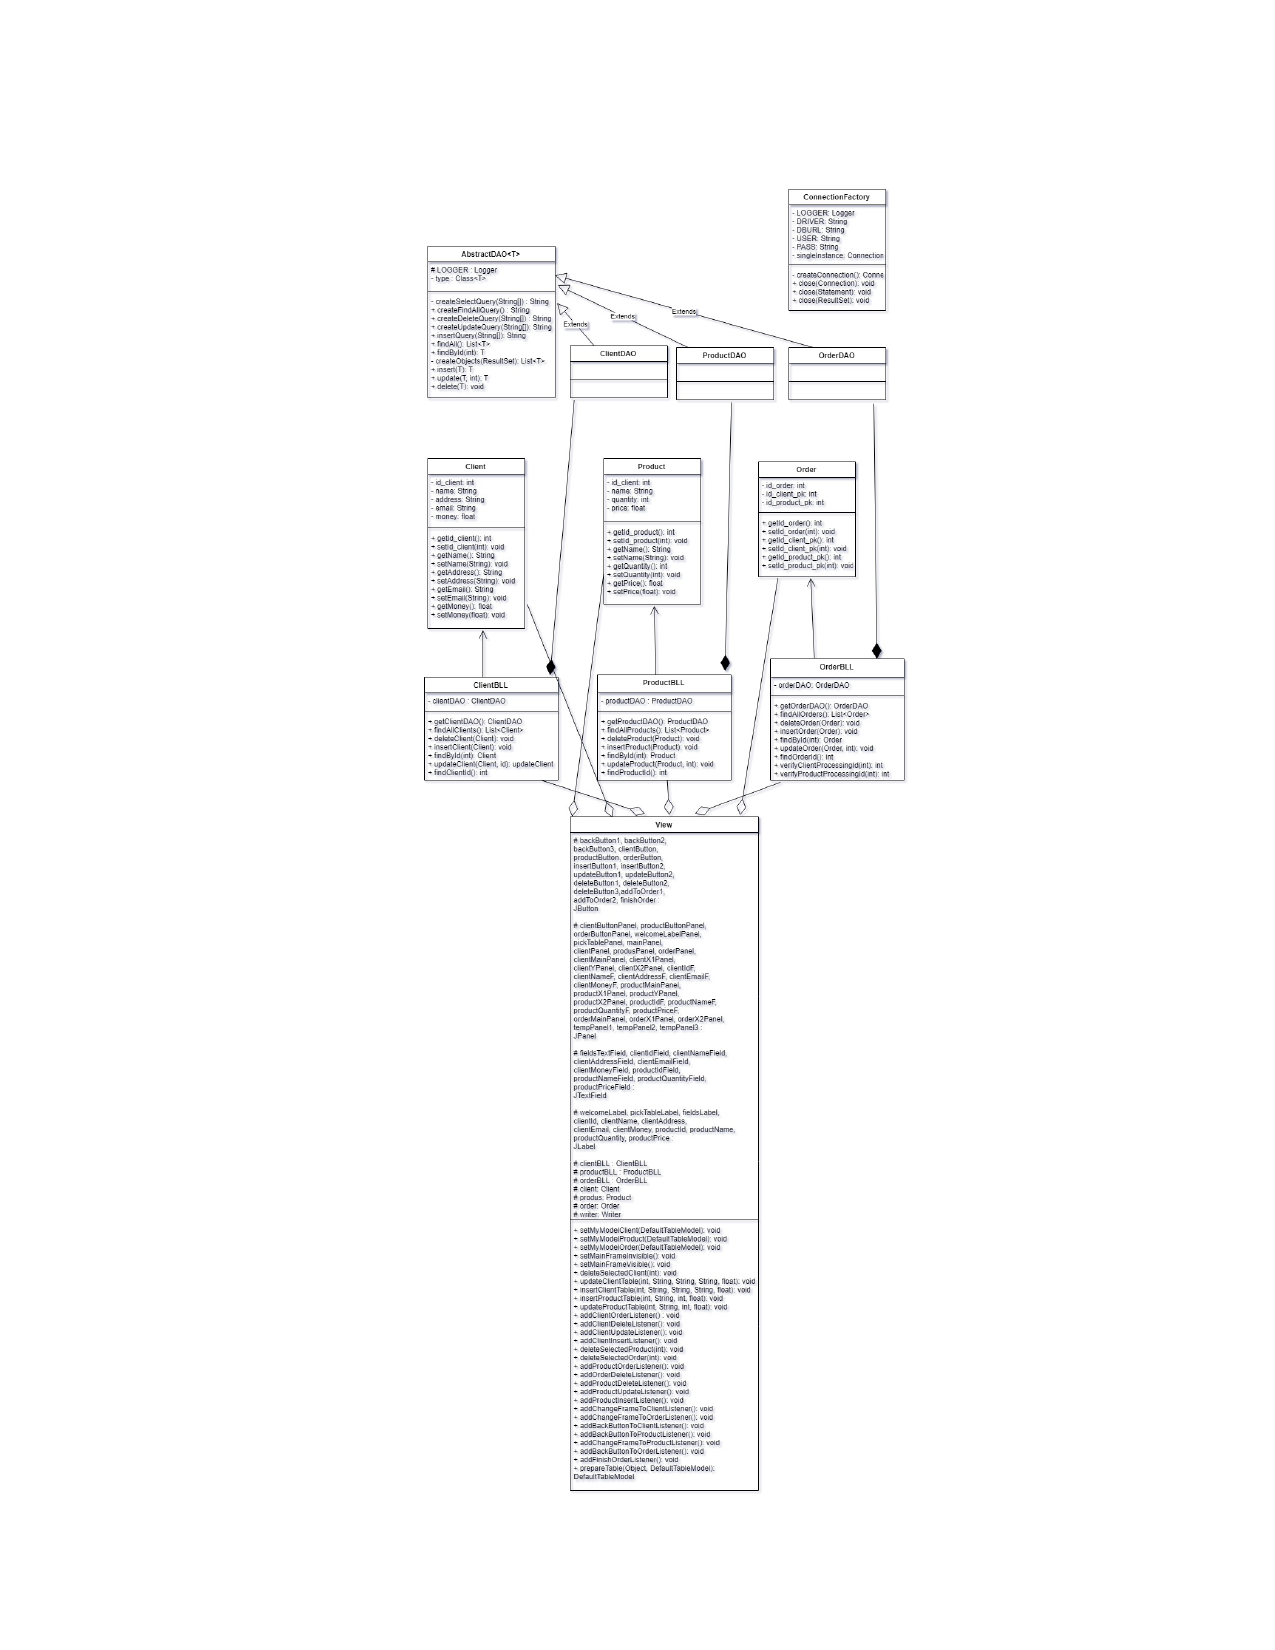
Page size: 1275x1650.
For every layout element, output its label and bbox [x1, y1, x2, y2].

picture [424, 149, 926, 1499]
